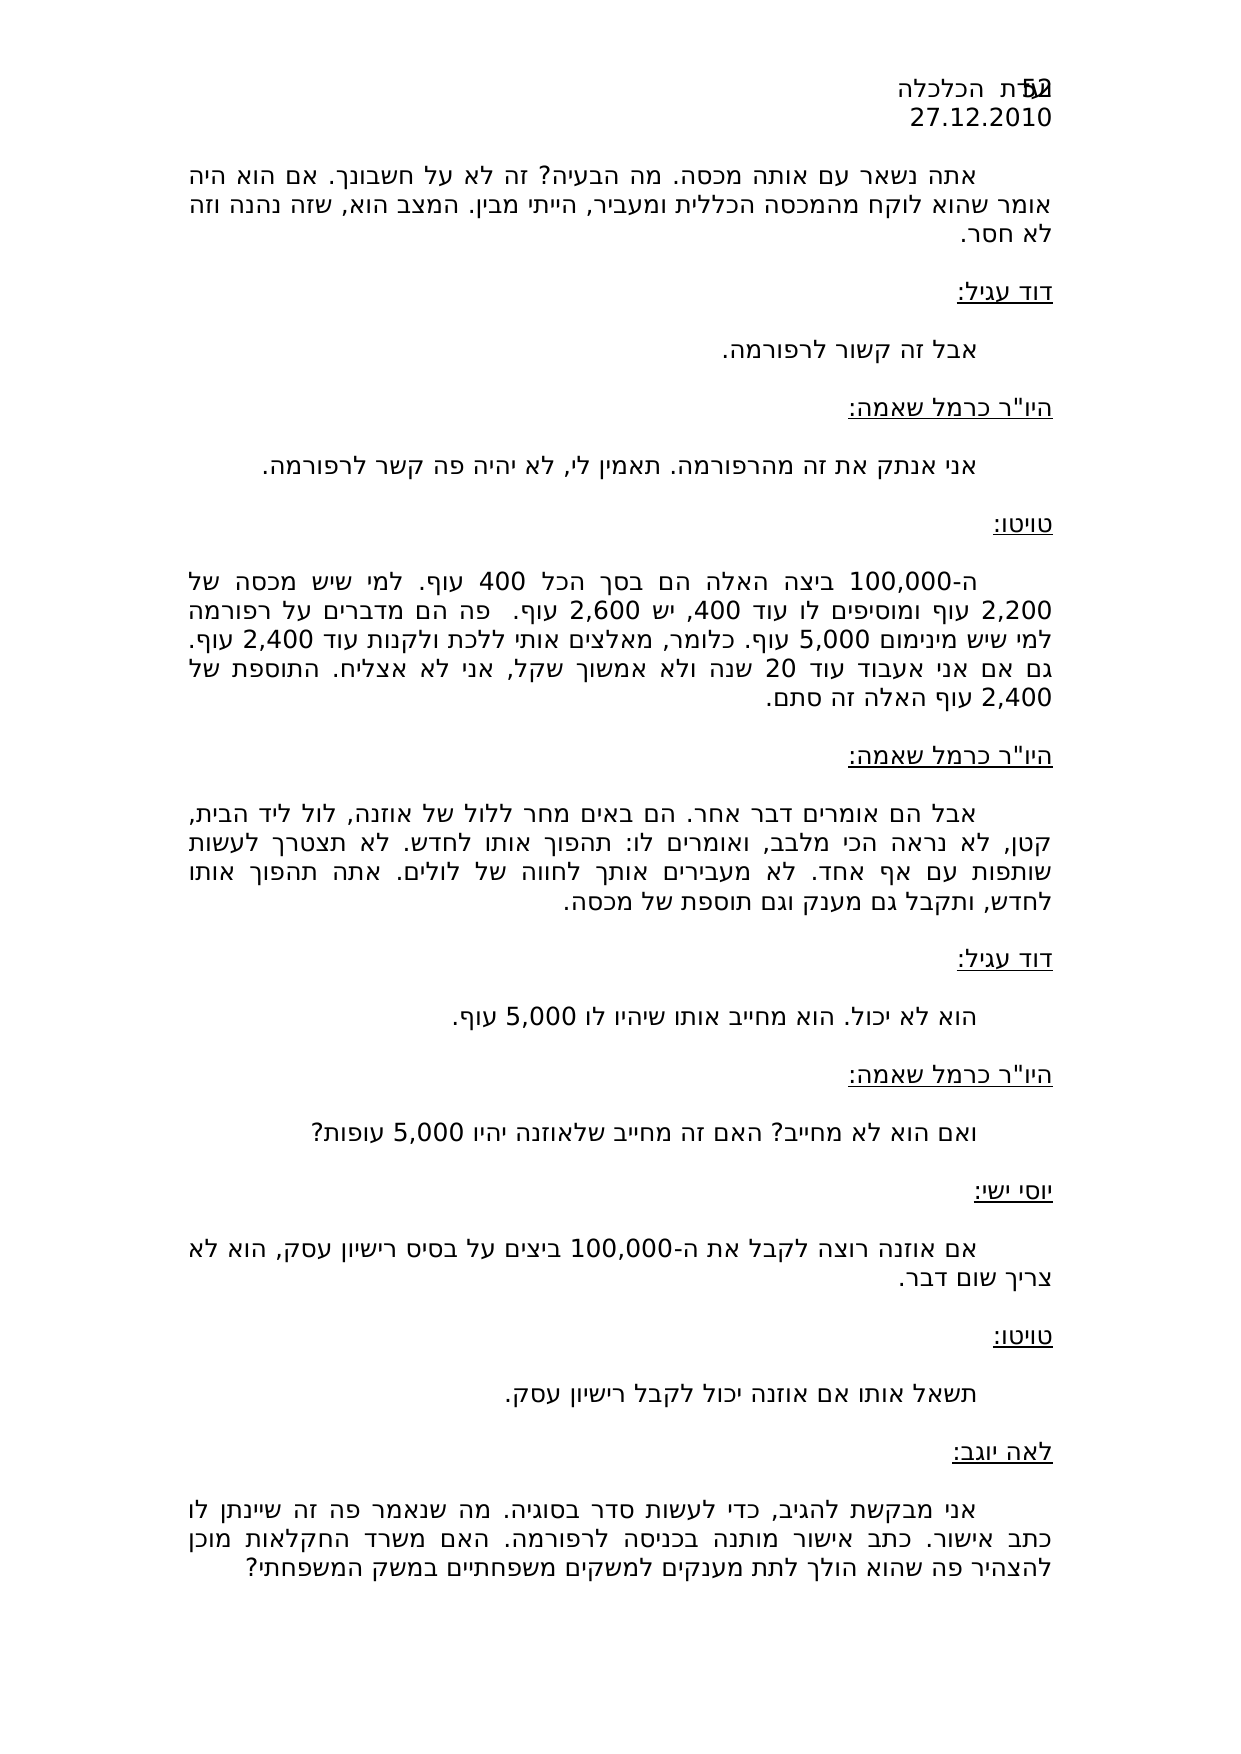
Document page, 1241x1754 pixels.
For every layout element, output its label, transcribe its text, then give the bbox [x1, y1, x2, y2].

text אבל זה קשור לרפורמה. [187, 335, 1053, 364]
text דוד עגיל: [187, 277, 1053, 306]
text היו"ר כרמל שאמה: [187, 1060, 1053, 1089]
text הוא לא יכול. הוא מחייב אותו שיהיו לו 5,000 עוף. [187, 1002, 1053, 1032]
text ואם הוא לא מחייב? האם זה מחייב שלאוזנה יהיו 5,000 עופות? [187, 1118, 1053, 1147]
text יוסי ישי: [187, 1176, 1053, 1205]
text אני מבקשת להגיב, כדי לעשות סדר בסוגיה. מה שנאמר פה זה שיינתן לו כתב אישור. כתב אישור מותנה בכניסה לרפורמה. האם משרד החקלאות מוכן להצהיר פה שהוא הולך לתת מענקים למשקים משפחתיים במשק המשפחתי? [187, 1495, 1053, 1582]
text טויטו: [187, 1321, 1053, 1350]
text אבל הם אומרים דבר אחר. הם באים מחר ללול של אוזנה, לול ליד הבית, קטן, לא נראה הכי מלבב, ואומרים לו: תהפוך אותו לחדש. לא תצטרך לעשות שותפות עם אף אחד. לא מעבירים אותך לחווה של לולים. אתה תהפוך אותו לחדש, ותקבל גם מענק וגם תוספת של מכסה. [187, 799, 1053, 916]
text לאה יוגב: [187, 1437, 1053, 1466]
text אם אוזנה רוצה לקבל את ה-100,000 ביצים על בסיס רישיון עסק, הוא לא צריך שום דבר. [187, 1234, 1053, 1292]
text אתה נשאר עם אותה מכסה. מה הבעיה? זה לא על חשבונך. אם הוא היה אומר שהוא לוקח מהמכסה הכללית ומעביר, הייתי מבין. המצב הוא, שזה נהנה וזה לא חסר. [187, 161, 1053, 248]
text היו"ר כרמל שאמה: [187, 741, 1053, 770]
text ה-100,000 ביצה האלה הם בסך הכל 400 עוף. למי שיש מכסה של 2,200 עוף ומוסיפים לו עוד 400, יש 2,600 עוף. פה הם מדברים על רפורמה למי שיש מינימום 5,000 עוף. כלומר, מאלצים אותי ללכת ולקנות עוד 2,400 עוף. גם אם אני אעבוד עוד 20 שנה ולא אמשוך שקל, אני לא אצליח. התוספת של 2,400 עוף האלה זה סתם. [187, 567, 1053, 712]
text טויטו: [187, 509, 1053, 538]
text היו"ר כרמל שאמה: [187, 393, 1053, 422]
text תשאל אותו אם אוזנה יכול לקבל רישיון עסק. [187, 1379, 1053, 1408]
text דוד עגיל: [187, 944, 1053, 974]
text אני אנתק את זה מהרפורמה. תאמין לי, לא יהיה פה קשר לרפורמה. [187, 451, 1053, 480]
